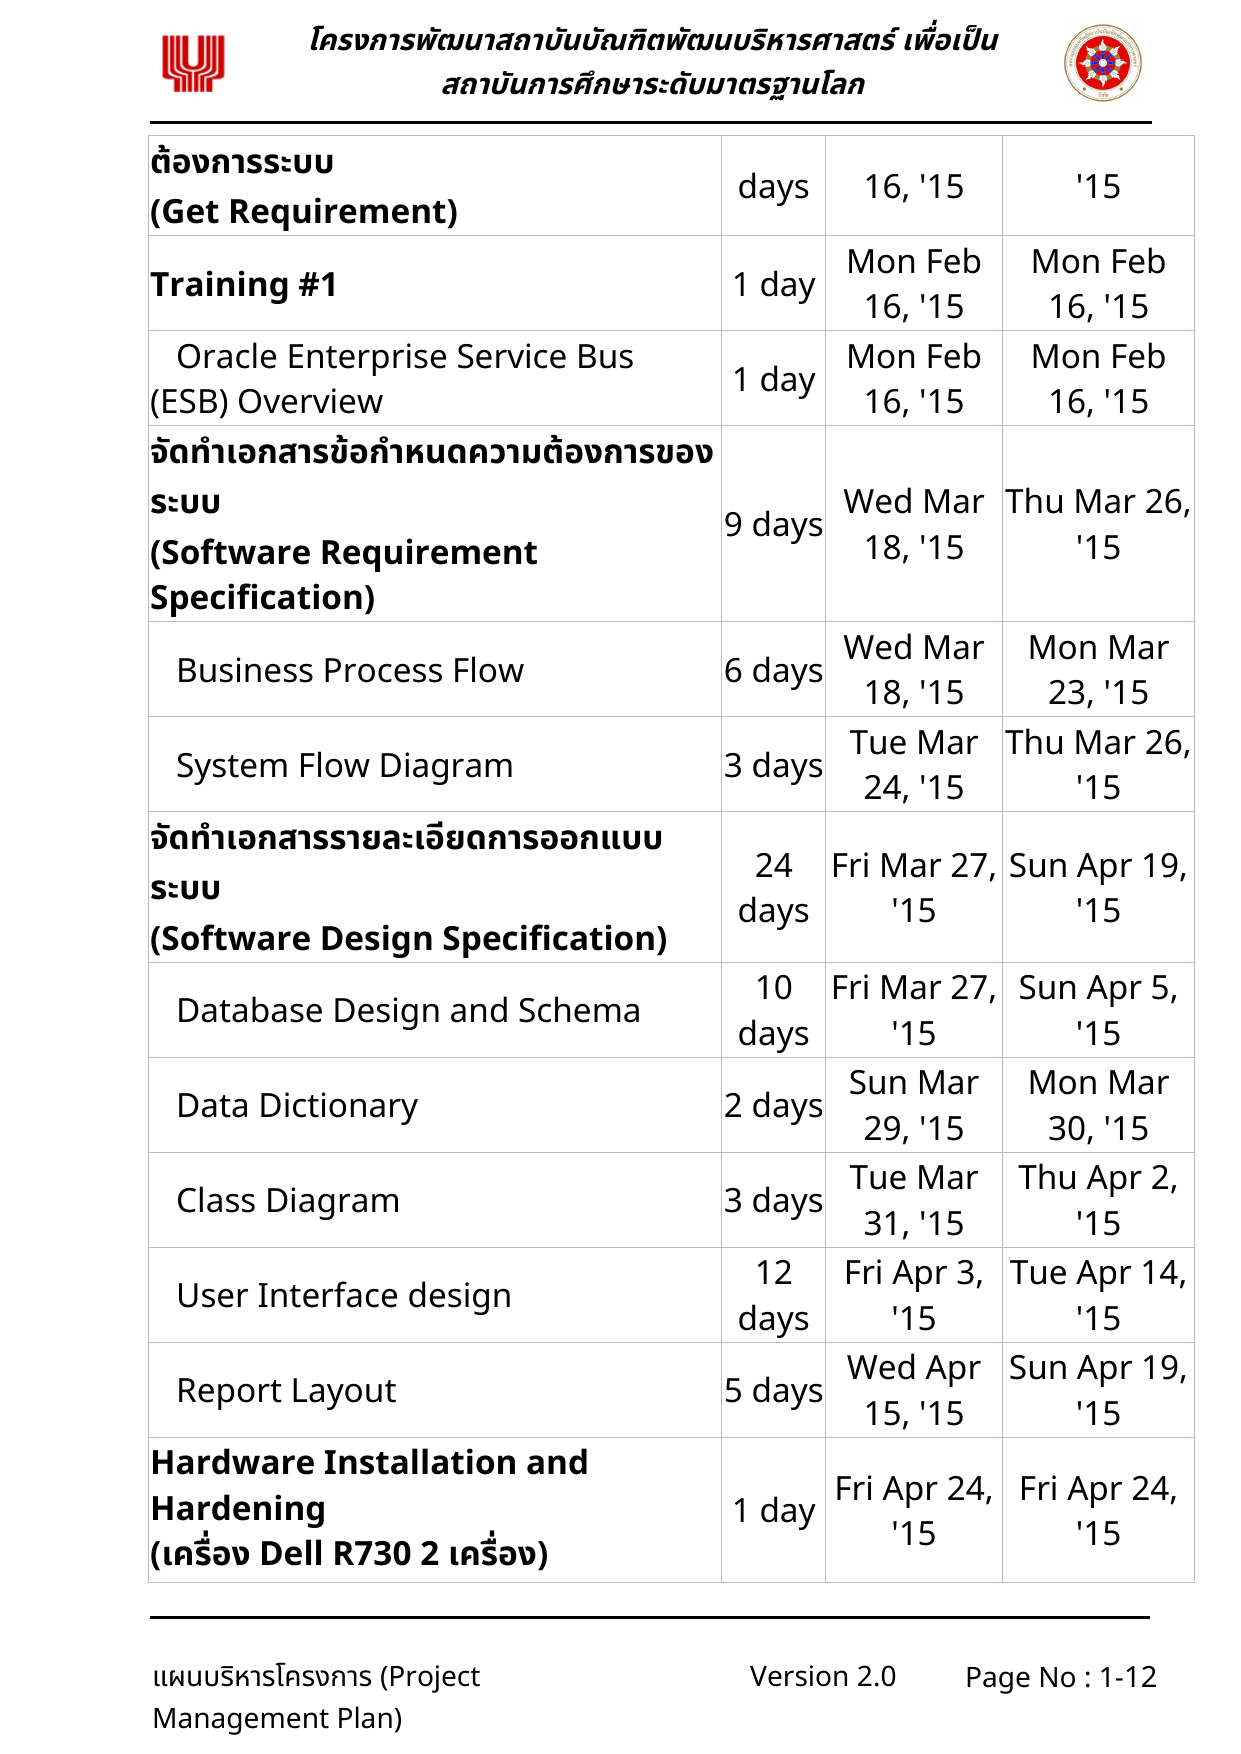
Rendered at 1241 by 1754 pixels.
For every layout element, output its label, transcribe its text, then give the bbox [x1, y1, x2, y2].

table_cell 12 days [722, 1248, 825, 1342]
table_cell 25 days [722, 136, 825, 235]
table_cell 9 days [722, 426, 825, 621]
table_cell Mon Feb 16, '15 [826, 136, 1002, 235]
table_cell Mon Feb 16, '15 [1003, 331, 1194, 425]
table_cell System Flow Diagram [149, 717, 721, 811]
table_cell Fri Mar 27, '15 [826, 812, 1002, 962]
table_cell Hardware Installation and Hardening (เครื่อง Dell R730 2 เครื่อง) [149, 1438, 721, 1582]
table_cell 1 day [722, 1438, 825, 1582]
table_cell 6 days [722, 622, 825, 716]
picture [161, 34, 226, 93]
table_cell Thu Mar 26, '15 [1003, 717, 1194, 811]
table_cell Fri Apr 24, '15 [826, 1438, 1002, 1582]
table_cell Oracle Enterprise Service Bus (ESB) Overview [149, 331, 721, 425]
table_cell Wed Apr 15, '15 [826, 1343, 1002, 1437]
table_cell Mon Feb 16, '15 [1003, 236, 1194, 330]
table_cell 3 days [722, 1153, 825, 1247]
table_cell Sun Mar 29, '15 [826, 1058, 1002, 1152]
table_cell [149, 136, 721, 235]
table_cell จัดทำเอกสารรายละเอียดการออกแบบระบบ (Software Design Specification) [149, 812, 721, 962]
table_cell Sun Apr 5, '15 [1003, 963, 1194, 1057]
table_cell Tue Mar 31, '15 [826, 1153, 1002, 1247]
table_cell 1 day [722, 331, 825, 425]
table_cell จัดทำเอกสารข้อกำหนดความต้องการของระบบ (Software Requirement Specification) [149, 426, 721, 621]
table_cell User Interface design [149, 1248, 721, 1342]
table_cell Class Diagram [149, 1153, 721, 1247]
table_cell 3 days [722, 717, 825, 811]
table_cell Business Process Flow [149, 622, 721, 716]
table_cell 2 days [722, 1058, 825, 1152]
table_cell Fri Mar 27, '15 [826, 963, 1002, 1057]
table_cell Mon Feb 16, '15 [826, 236, 1002, 330]
table_cell Training #1 [149, 236, 721, 330]
table_cell Thu Apr 2, '15 [1003, 1153, 1194, 1247]
table_cell Thu Mar 12, '15 [1003, 136, 1194, 235]
table_cell 24 days [722, 812, 825, 962]
table_cell 1 day [722, 236, 825, 330]
table_cell 10 days [722, 963, 825, 1057]
table_cell Database Design and Schema [149, 963, 721, 1057]
table_cell Fri Apr 24, '15 [1003, 1438, 1194, 1582]
table_cell Wed Mar 18, '15 [826, 426, 1002, 621]
table_cell 5 days [722, 1343, 825, 1437]
table_cell Sun Apr 19, '15 [1003, 812, 1194, 962]
table_cell Mon Feb 16, '15 [826, 331, 1002, 425]
table_cell Tue Apr 14, '15 [1003, 1248, 1194, 1342]
table_cell Thu Mar 26, '15 [1003, 426, 1194, 621]
table_cell Mon Mar 23, '15 [1003, 622, 1194, 716]
table_cell Report Layout [149, 1343, 721, 1437]
table_cell Mon Mar 30, '15 [1003, 1058, 1194, 1152]
table_cell Tue Mar 24, '15 [826, 717, 1002, 811]
table_cell Data Dictionary [149, 1058, 721, 1152]
table_cell Wed Mar 18, '15 [826, 622, 1002, 716]
picture [1062, 22, 1144, 104]
table_cell Fri Apr 3, '15 [826, 1248, 1002, 1342]
table_cell Sun Apr 19, '15 [1003, 1343, 1194, 1437]
